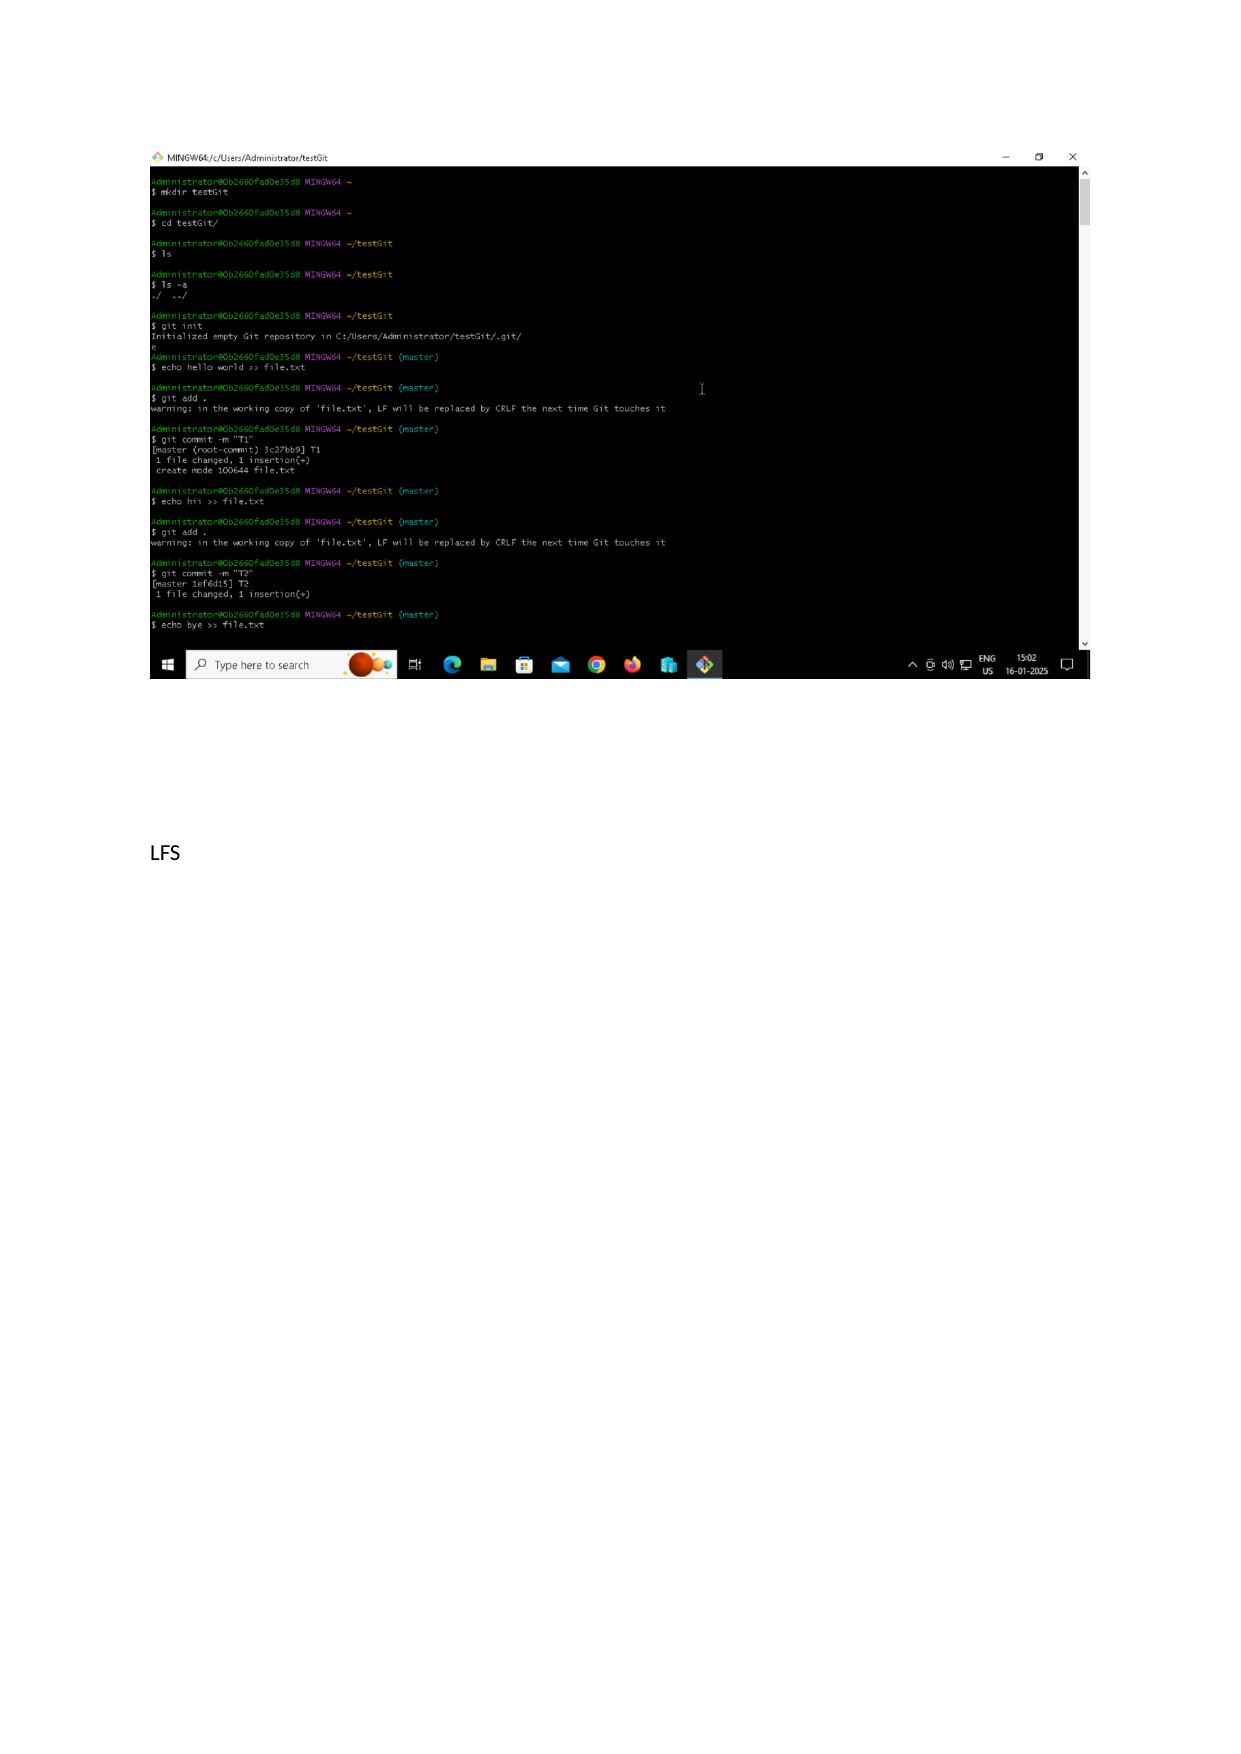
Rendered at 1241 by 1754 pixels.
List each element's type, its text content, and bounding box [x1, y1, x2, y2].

picture [150, 150, 1091, 679]
text LFS [150, 838, 1090, 867]
